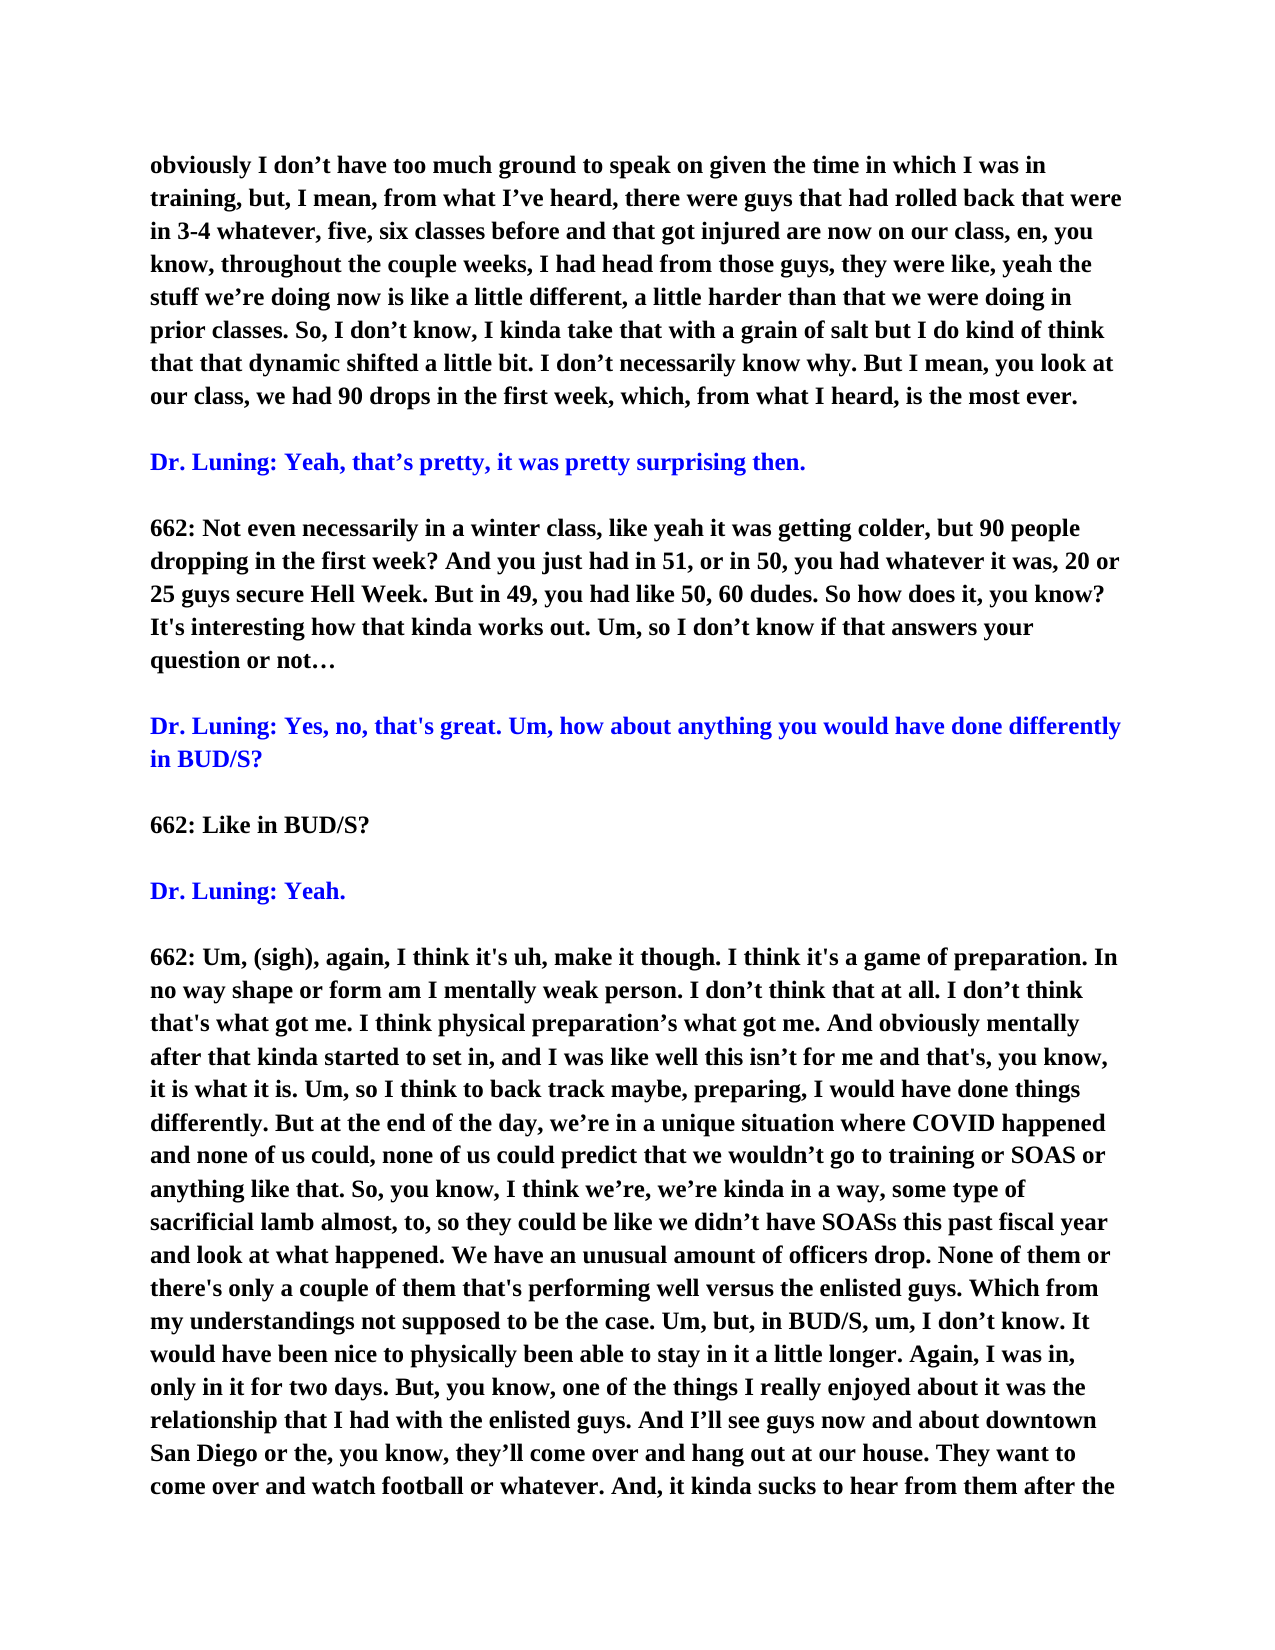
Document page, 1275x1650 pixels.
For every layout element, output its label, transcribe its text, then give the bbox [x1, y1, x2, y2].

text 662: Like in BUD/S? [150, 810, 1125, 839]
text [150, 942, 1125, 1499]
text Dr. Luning: Yeah. [150, 876, 1125, 905]
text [150, 150, 1125, 410]
text Dr. Luning: Yeah, that’s pretty, it was pretty surprising then. [150, 447, 1125, 476]
text 662: Not even necessarily in a winter class, like yeah it was getting colder, but 90 people dropping in the first week? And you just had in 51, or in 50, you had whatever it was, 20 or 25 guys secure Hell Week. But in 49, you had like 50, 60 dudes. So how does it, you know? It's interesting how that kinda works out. Um, so I don’t know if that answers your question or not… [150, 513, 1125, 674]
text Dr. Luning: Yes, no, that's great. Um, how about anything you would have done differently in BUD/S? [150, 711, 1125, 773]
